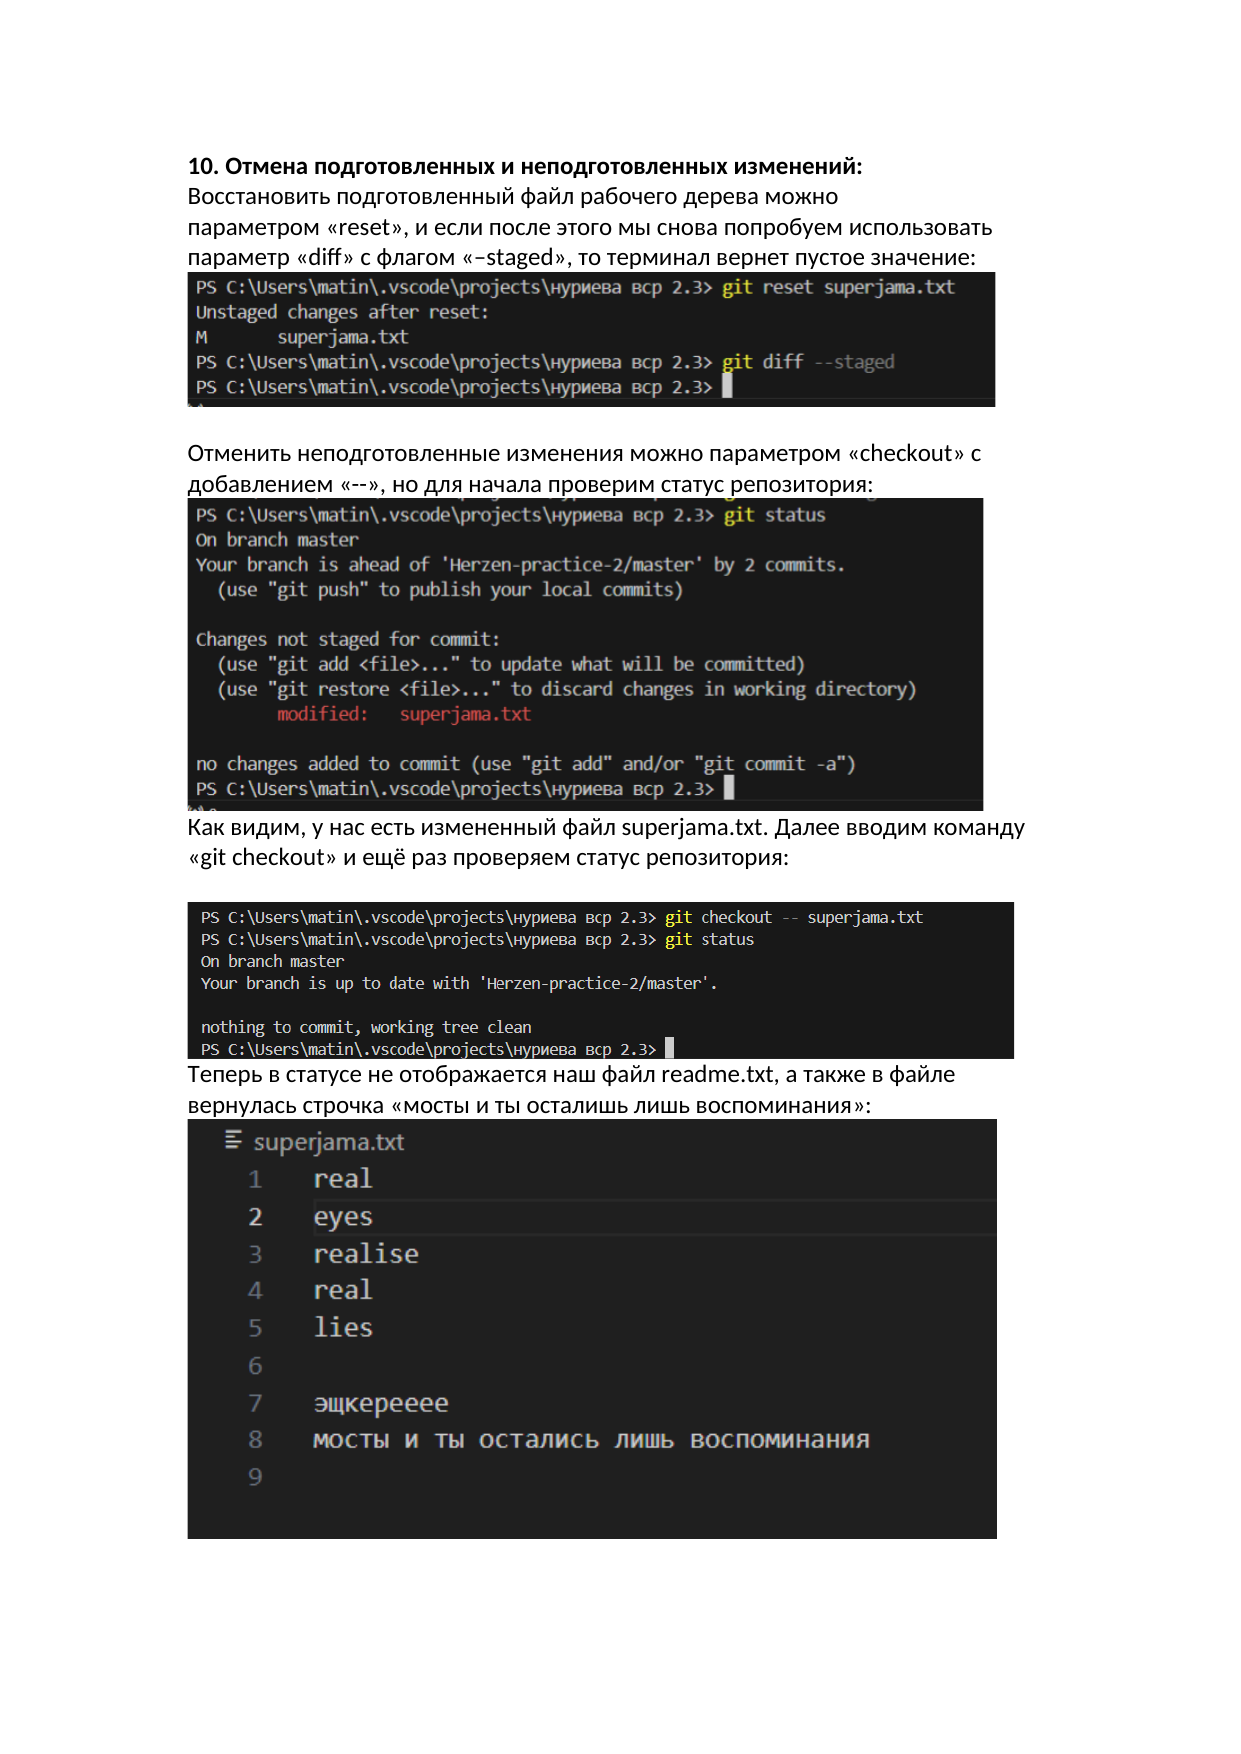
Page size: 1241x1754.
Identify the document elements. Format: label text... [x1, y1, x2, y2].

picture [187, 902, 1015, 1059]
picture [187, 1119, 997, 1539]
picture [187, 498, 984, 811]
picture [187, 272, 996, 407]
list Как видим, у нас есть измененный файл superjama.txt. Далее вводим команду «git checkout» и ещё раз проверяем статус репозитория: [187, 811, 1053, 872]
list Отмена подготовленных и неподготовленных изменений: [187, 150, 1053, 181]
list Восстановить подготовленный файл рабочего дерева можно параметром «reset», и если после этого мы снова попробуем использовать параметр «diff» с флагом «–staged», то терминал вернет пустое значение: [187, 181, 1053, 272]
list Отменить неподготовленные изменения можно параметром «checkout» с добавлением «--», но для начала проверим статус репозитория: [187, 437, 1053, 498]
list Теперь в статусе не отображается наш файл readme.txt, а также в файле вернулась строчка «мосты и ты осталишь лишь воспоминания»: [187, 1058, 1053, 1119]
